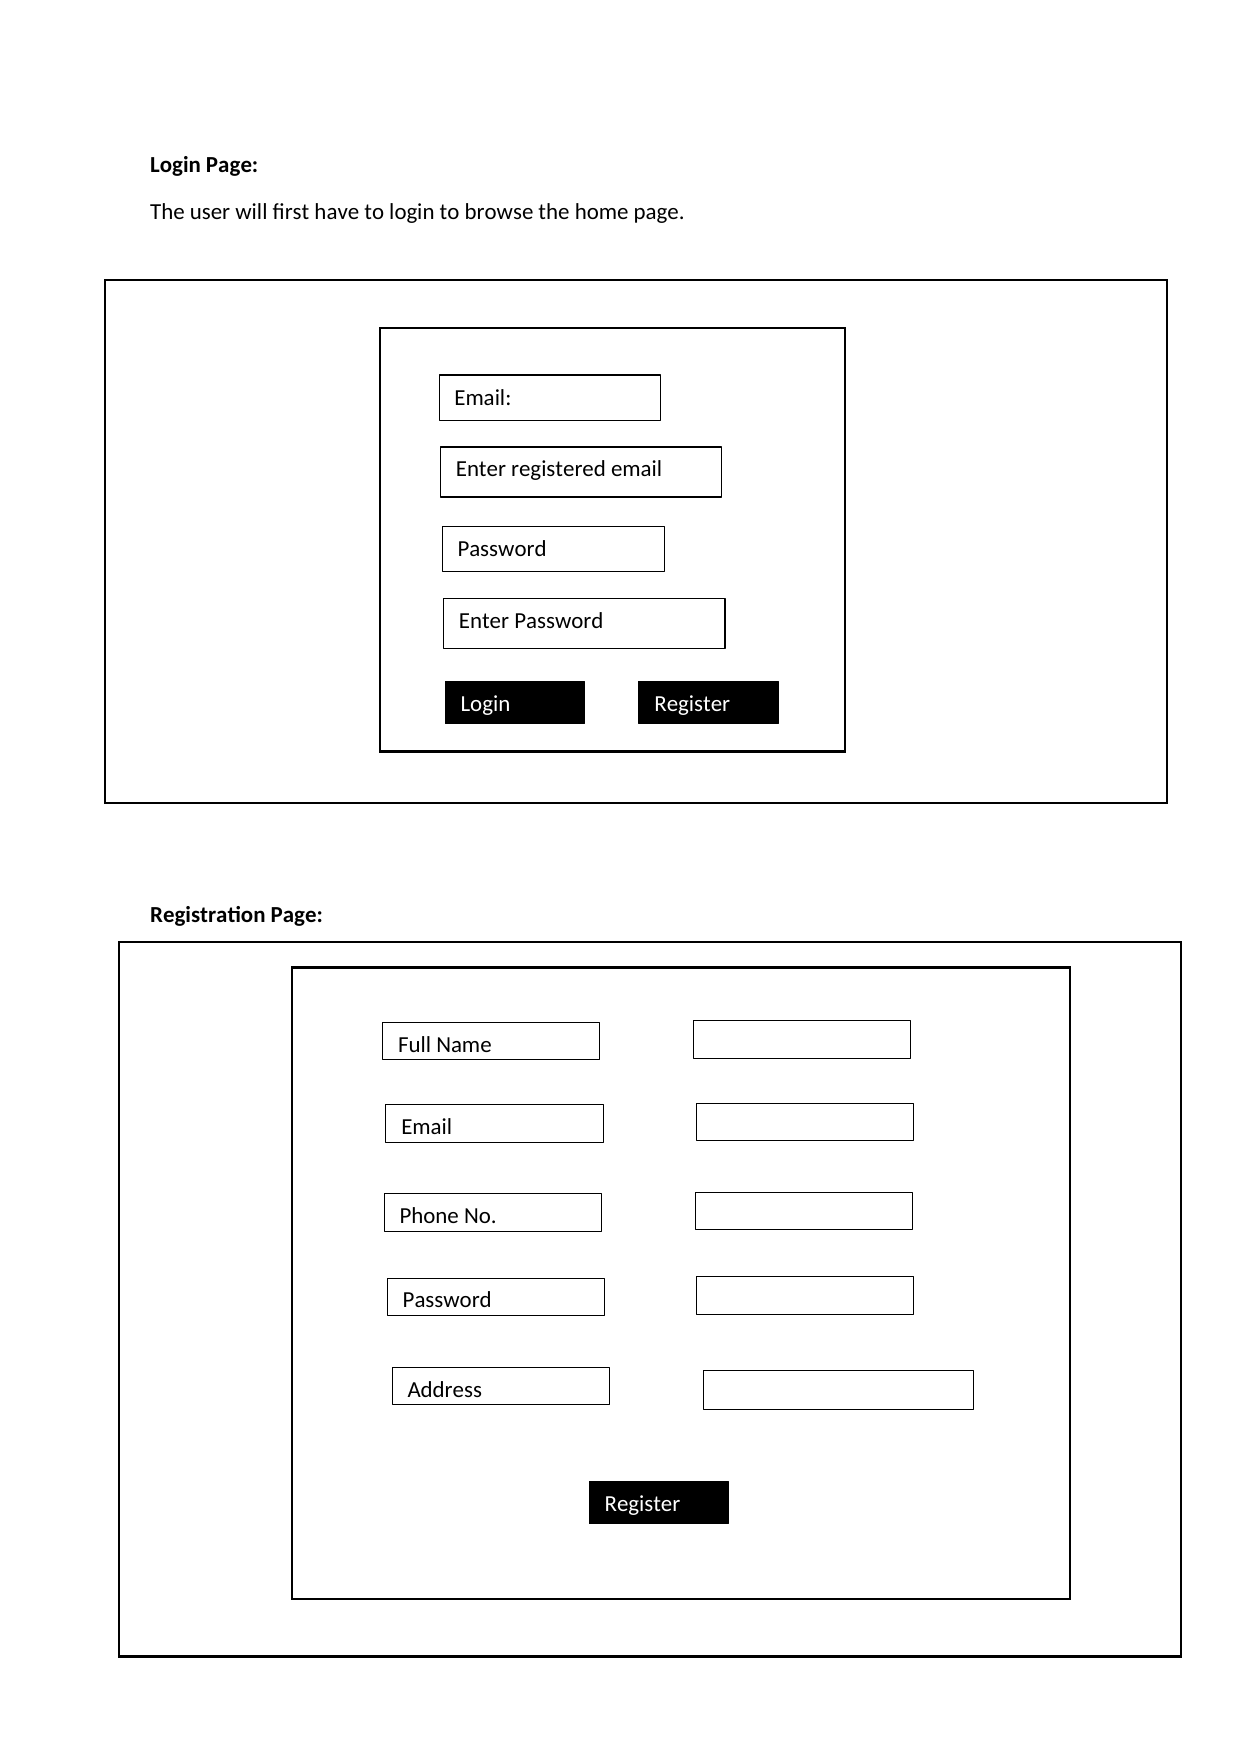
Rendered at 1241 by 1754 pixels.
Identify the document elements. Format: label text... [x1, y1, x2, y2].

text The user will first have to login to browse the home page. [150, 197, 1090, 225]
text Registration Page: [150, 900, 1090, 928]
text Login Page: [150, 150, 1090, 178]
